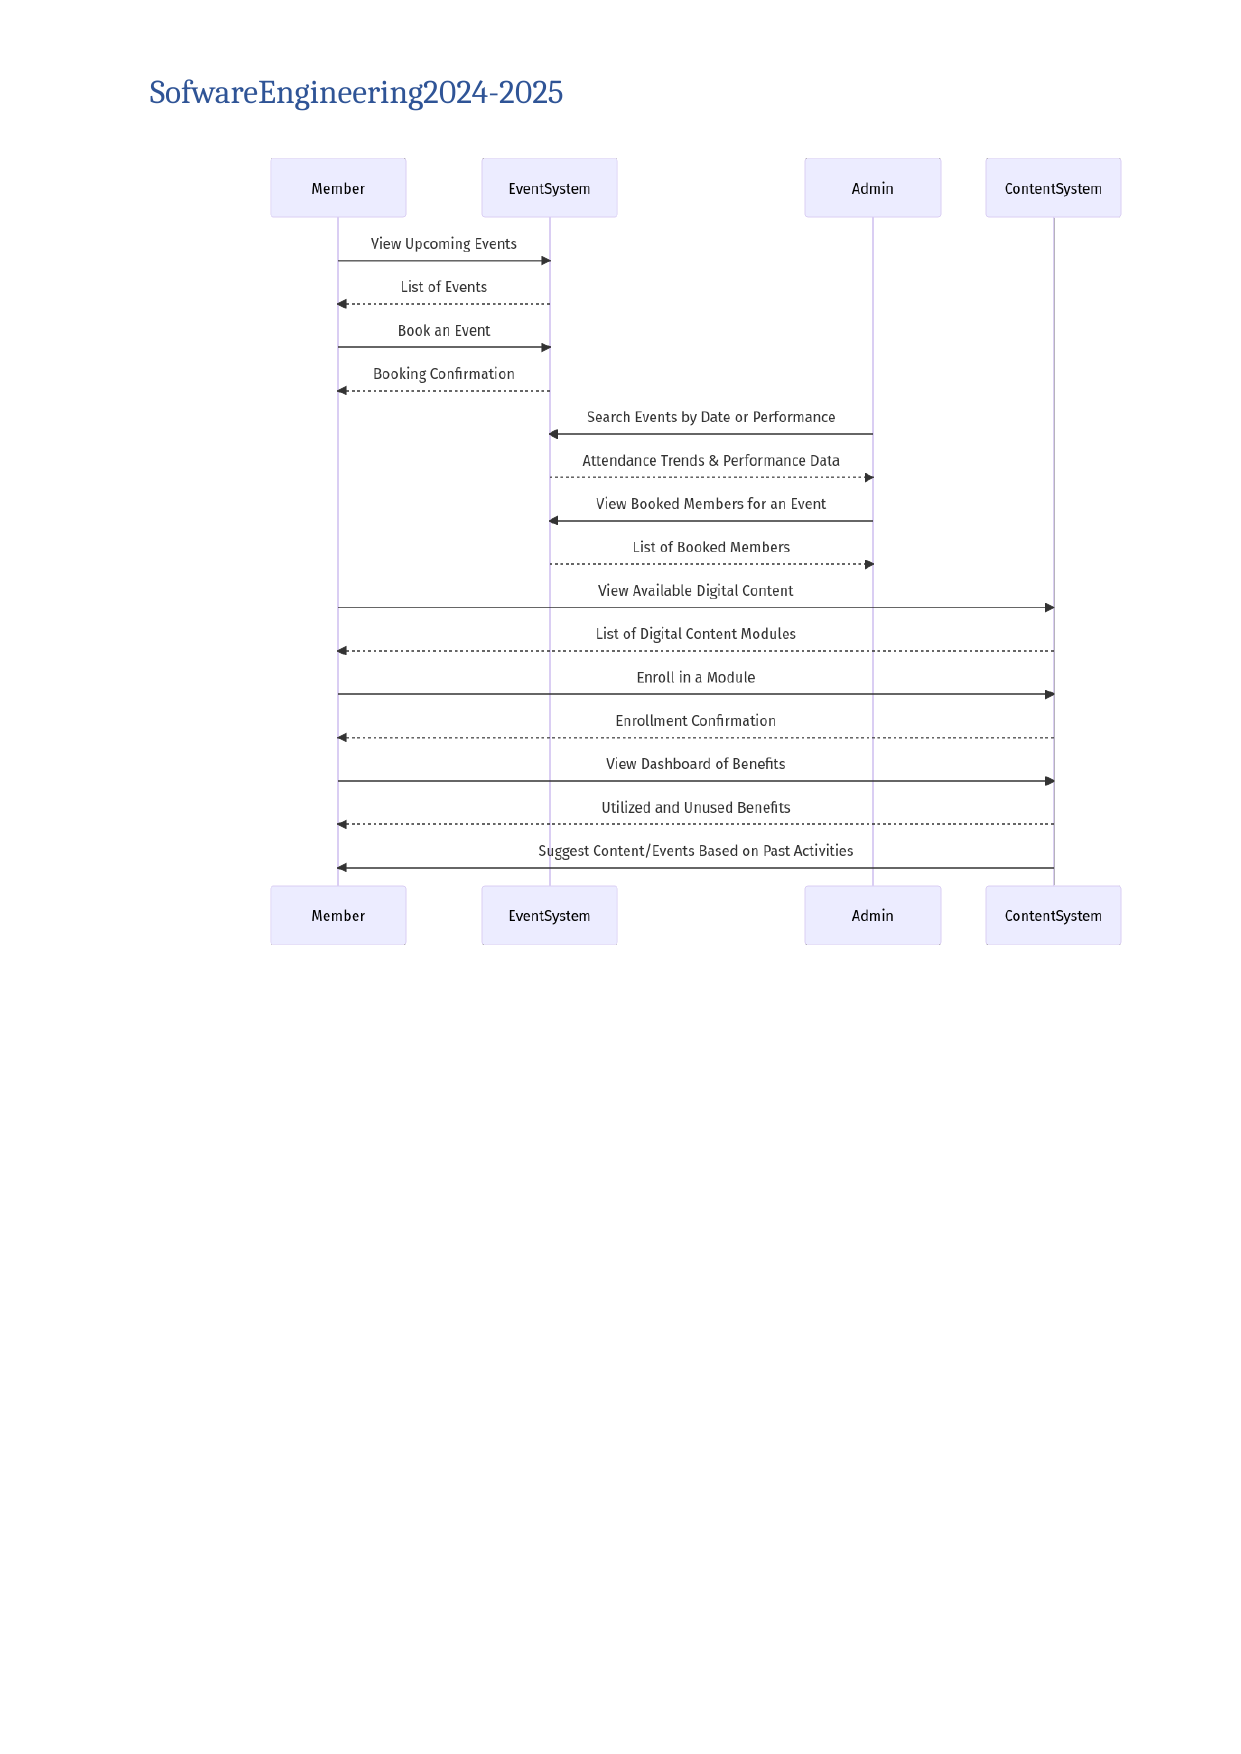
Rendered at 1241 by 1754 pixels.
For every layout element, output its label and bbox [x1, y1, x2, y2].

picture [225, 150, 1166, 954]
